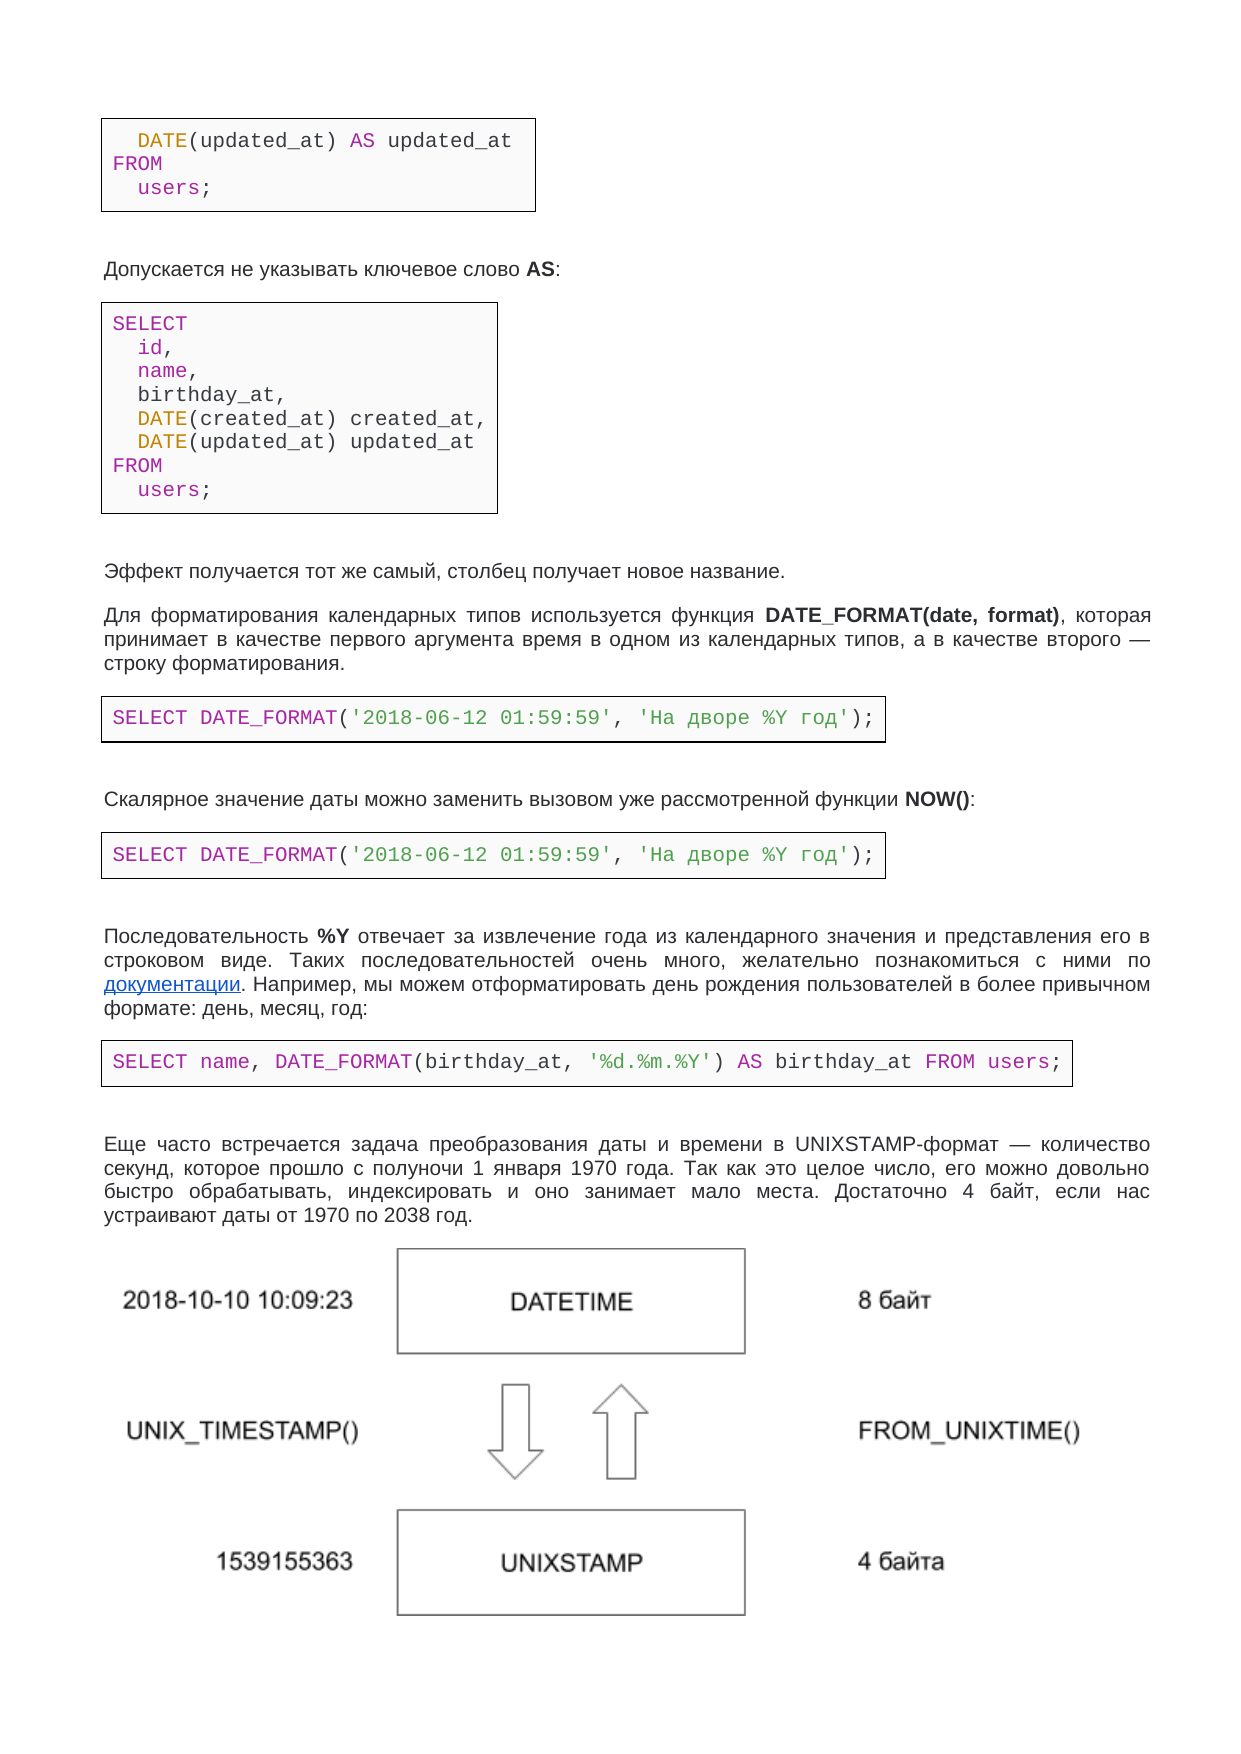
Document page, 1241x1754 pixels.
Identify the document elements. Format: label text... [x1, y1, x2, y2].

text Для форматирования календарных типов используется функция DATE_FORMAT(date, format), которая принимает в качестве первого аргумента время в одном из календарных типов, а в качестве второго — строку форматирования. [103, 603, 1152, 675]
table_header SELECT DATE_FORMAT('2018-06-12 01:59:59', 'На дворе %Y год'); [102, 833, 885, 878]
table_header SELECT DATE_FORMAT('2018-06-12 01:59:59', 'На дворе %Y год'); [102, 697, 885, 741]
table_header SELECT name, DATE_FORMAT(birthday_at, '%d.%m.%Y') AS birthday_at FROM users; [102, 1041, 1072, 1086]
text Эффект получается тот же самый, столбец получает новое название. [103, 534, 1152, 582]
text Последовательность %Y отвечает за извлечение года из календарного значения и представления его в строковом виде. Таких последовательностей очень много, желательно познакомиться с ними по документации. Например, мы можем отформатировать день рождения пользователей в более привычном формате: день, месяц, год: [103, 899, 1152, 1019]
text Скалярное значение даты можно заменить вызовом уже рассмотренной функции NOW(): [103, 763, 1152, 811]
picture [103, 1248, 1109, 1616]
text Допускается не указывать ключевое слово AS: [103, 233, 1152, 281]
table_header SELECT id, name, birthday_at, DATE(created_at) created_at, DATE(updated_at) updated_at FROM users; [102, 303, 497, 513]
text Еще часто встречается задача преобразования даты и времени в UNIXSTAMP-формат — количество секунд, которое прошло с полуночи 1 января 1970 года. Так как это целое число, его можно довольно быстро обрабатывать, индексировать и оно занимает мало места. Достаточно 4 байт, если нас устраивают даты от 1970 по 2038 год. [103, 1107, 1152, 1227]
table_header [102, 119, 535, 211]
